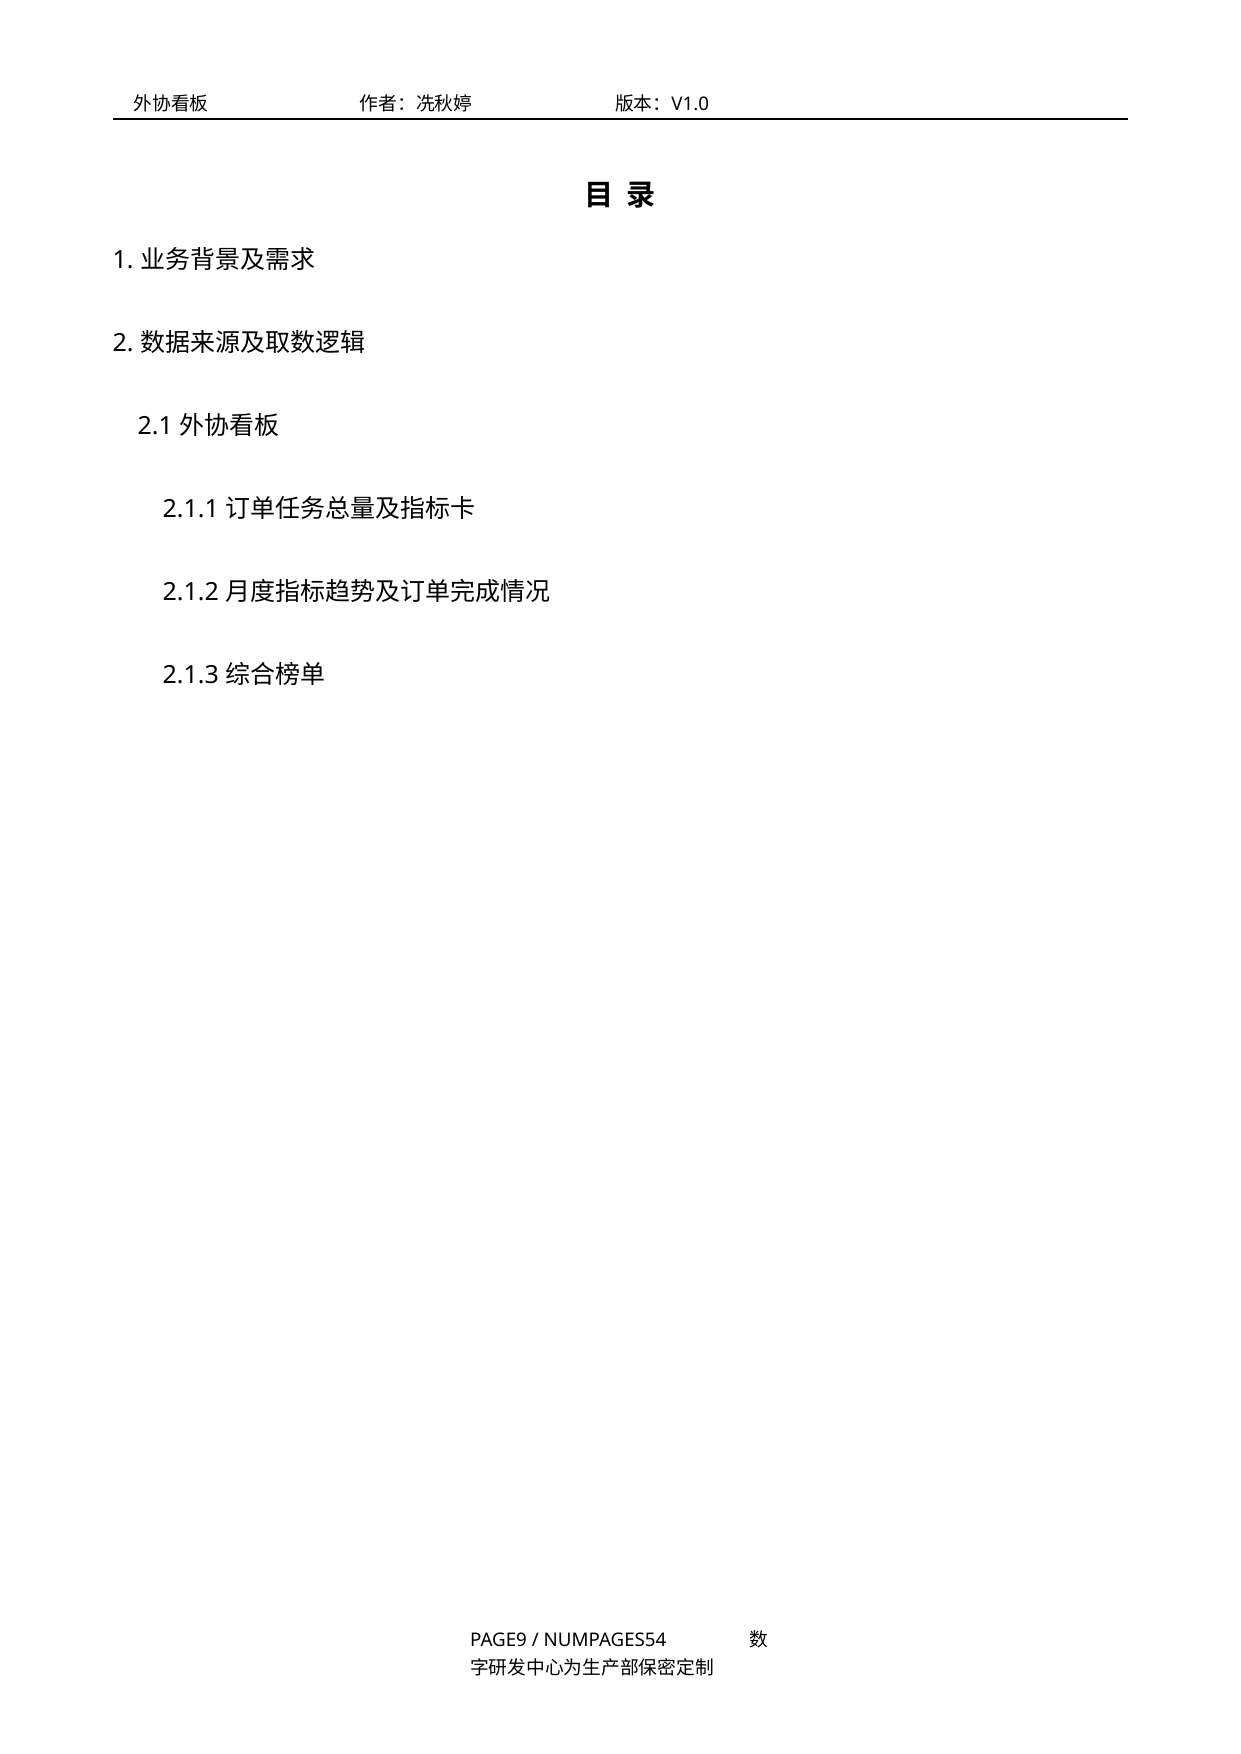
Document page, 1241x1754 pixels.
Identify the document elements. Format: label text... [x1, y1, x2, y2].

list 2.1.2 月度指标趋势及订单完成情况 [112, 557, 1128, 622]
text 目 录 [112, 160, 1128, 225]
list 2.1.3 综合榜单 [112, 640, 1128, 705]
list 2. 数据来源及取数逻辑 [112, 308, 1128, 373]
text 2.1 外协看板 [112, 391, 1128, 456]
list 1. 业务背景及需求 [112, 225, 1128, 290]
list 2.1.1 订单任务总量及指标卡 [112, 474, 1128, 539]
